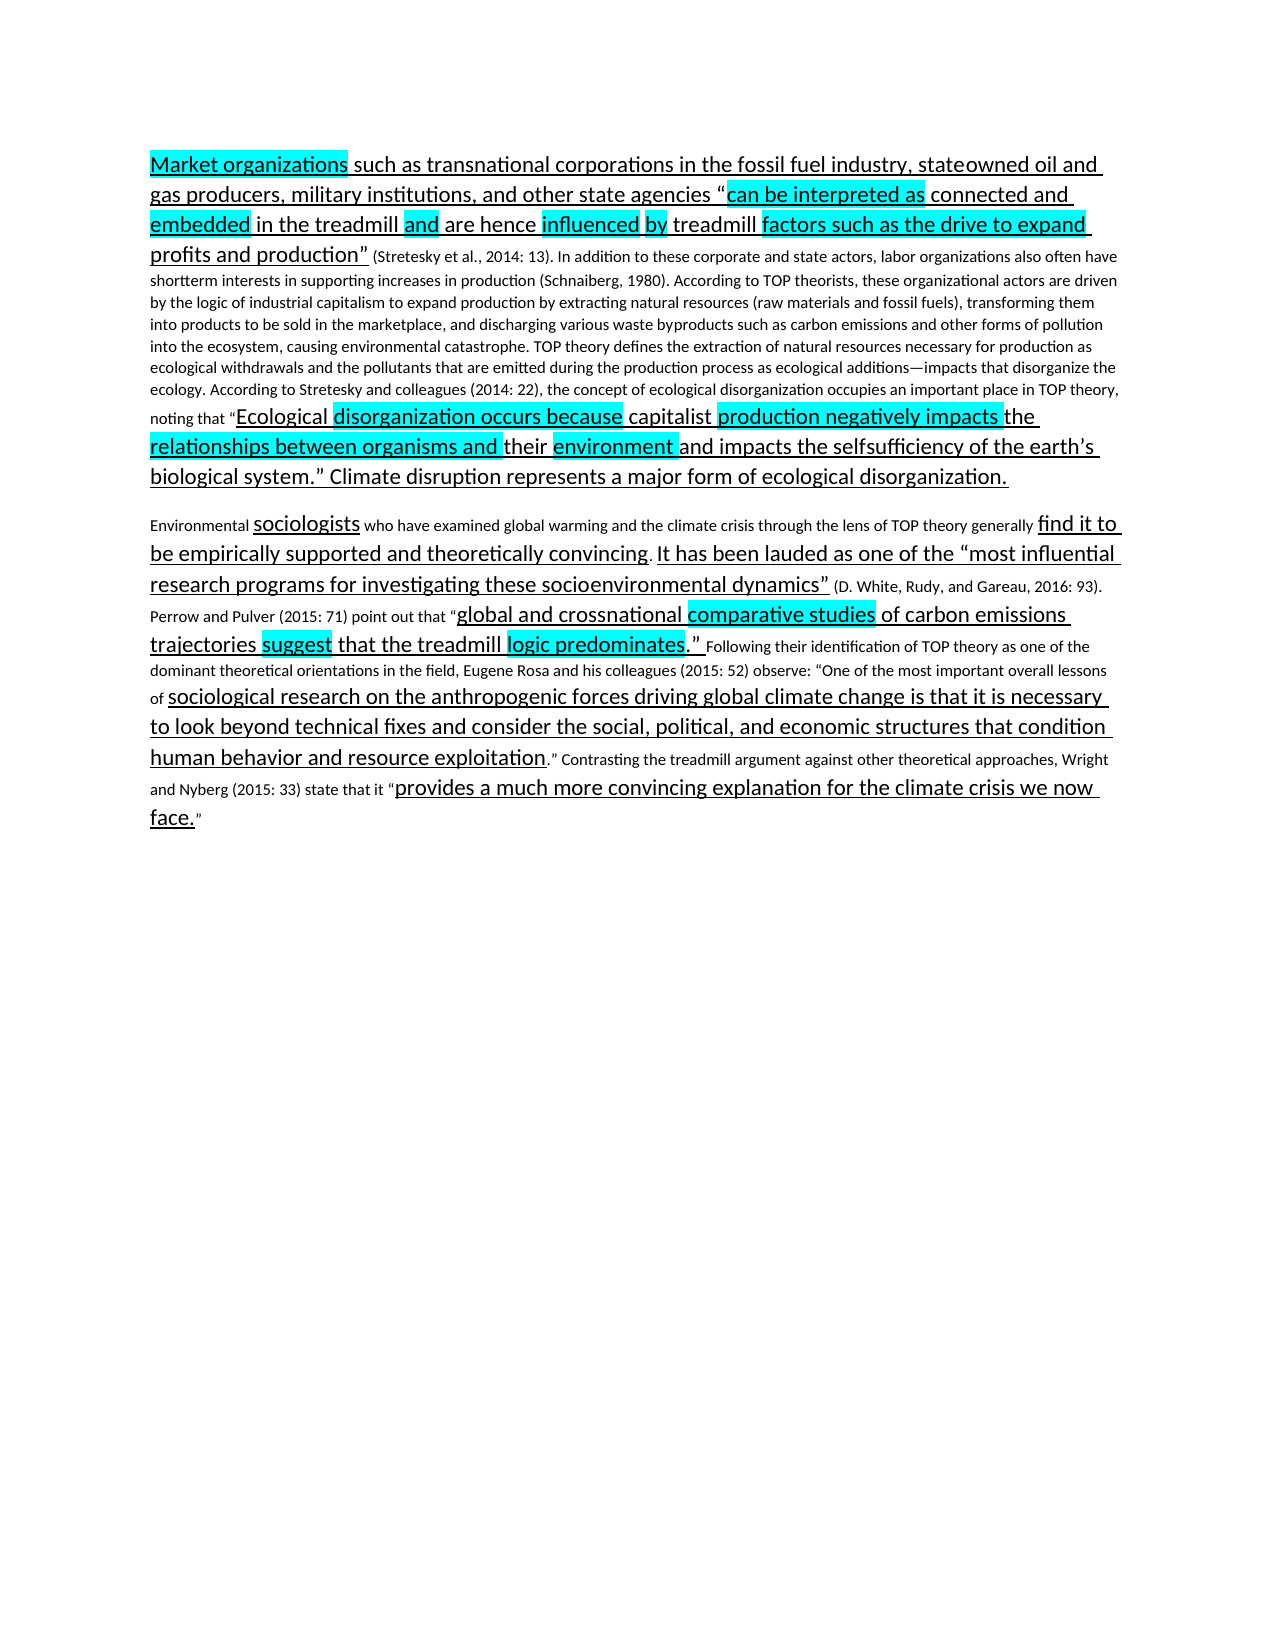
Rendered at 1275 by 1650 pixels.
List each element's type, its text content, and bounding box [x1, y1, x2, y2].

text Market organizations such as transnational corporations in the fossil fuel industry, state­owned oil and gas producers, military institutions, and other state agencies “can be interpreted as connected and embedded in the treadmill and are hence influenced by treadmill factors such as the drive to expand profits and production” (Stretesky et al., 2014: 13). In addition to these corporate and state actors, labor organizations also often have shortterm interests in supporting increases in production (Schnaiberg, 1980). According to TOP theorists, these organizational actors are driven by the logic of industrial capitalism to expand production by extracting natural resources (raw materials and fossil fuels), transforming them into products to be sold in the marketplace, and discharging various waste by­products such as carbon emissions and other forms of pollution into the ecosystem, causing environmental catastrophe. TOP theory defines the extraction of natural resources necessary for production as ecological withdrawals and the pollutants that are emitted during the production process as ecological additions—impacts that disorganize the ecology. According to Stretesky and colleagues (2014: 22), the concept of ecological disorganization occupies an important place in TOP theory, noting that “Ecological disorganization occurs because capitalist production negatively impacts the relationships between organisms and their environment and impacts the self­sufficiency of the earth’s biological system.” Climate disruption represents a major form of ecological disorganization. [150, 150, 1125, 491]
text Environmental sociologists who have examined global warming and the climate crisis through the lens of TOP theory generally find it to be empirically supported and theoretically convincing. It has been lauded as one of the “most influential research programs for investigating these socio­environmental dynamics” (D. White, Rudy, and Gareau, 2016: 93). Perrow and Pulver (2015: 71) point out that “global and cross­national comparative studies of carbon emissions trajectories suggest that the treadmill logic predominates.” Following their identification of TOP theory as one of the dominant theoretical orientations in the field, Eugene Rosa and his colleagues (2015: 52) observe: “One of the most important overall lessons of sociological research on the anthropogenic forces driving global climate change is that it is necessary to look beyond technical fixes and consider the social, political, and economic structures that condition human behavior and resource exploitation.” Contrasting the treadmill argument against other theoretical approaches, Wright and Nyberg (2015: 33) state that it “provides a much more convincing explanation for the climate crisis we now face.” [150, 509, 1125, 831]
